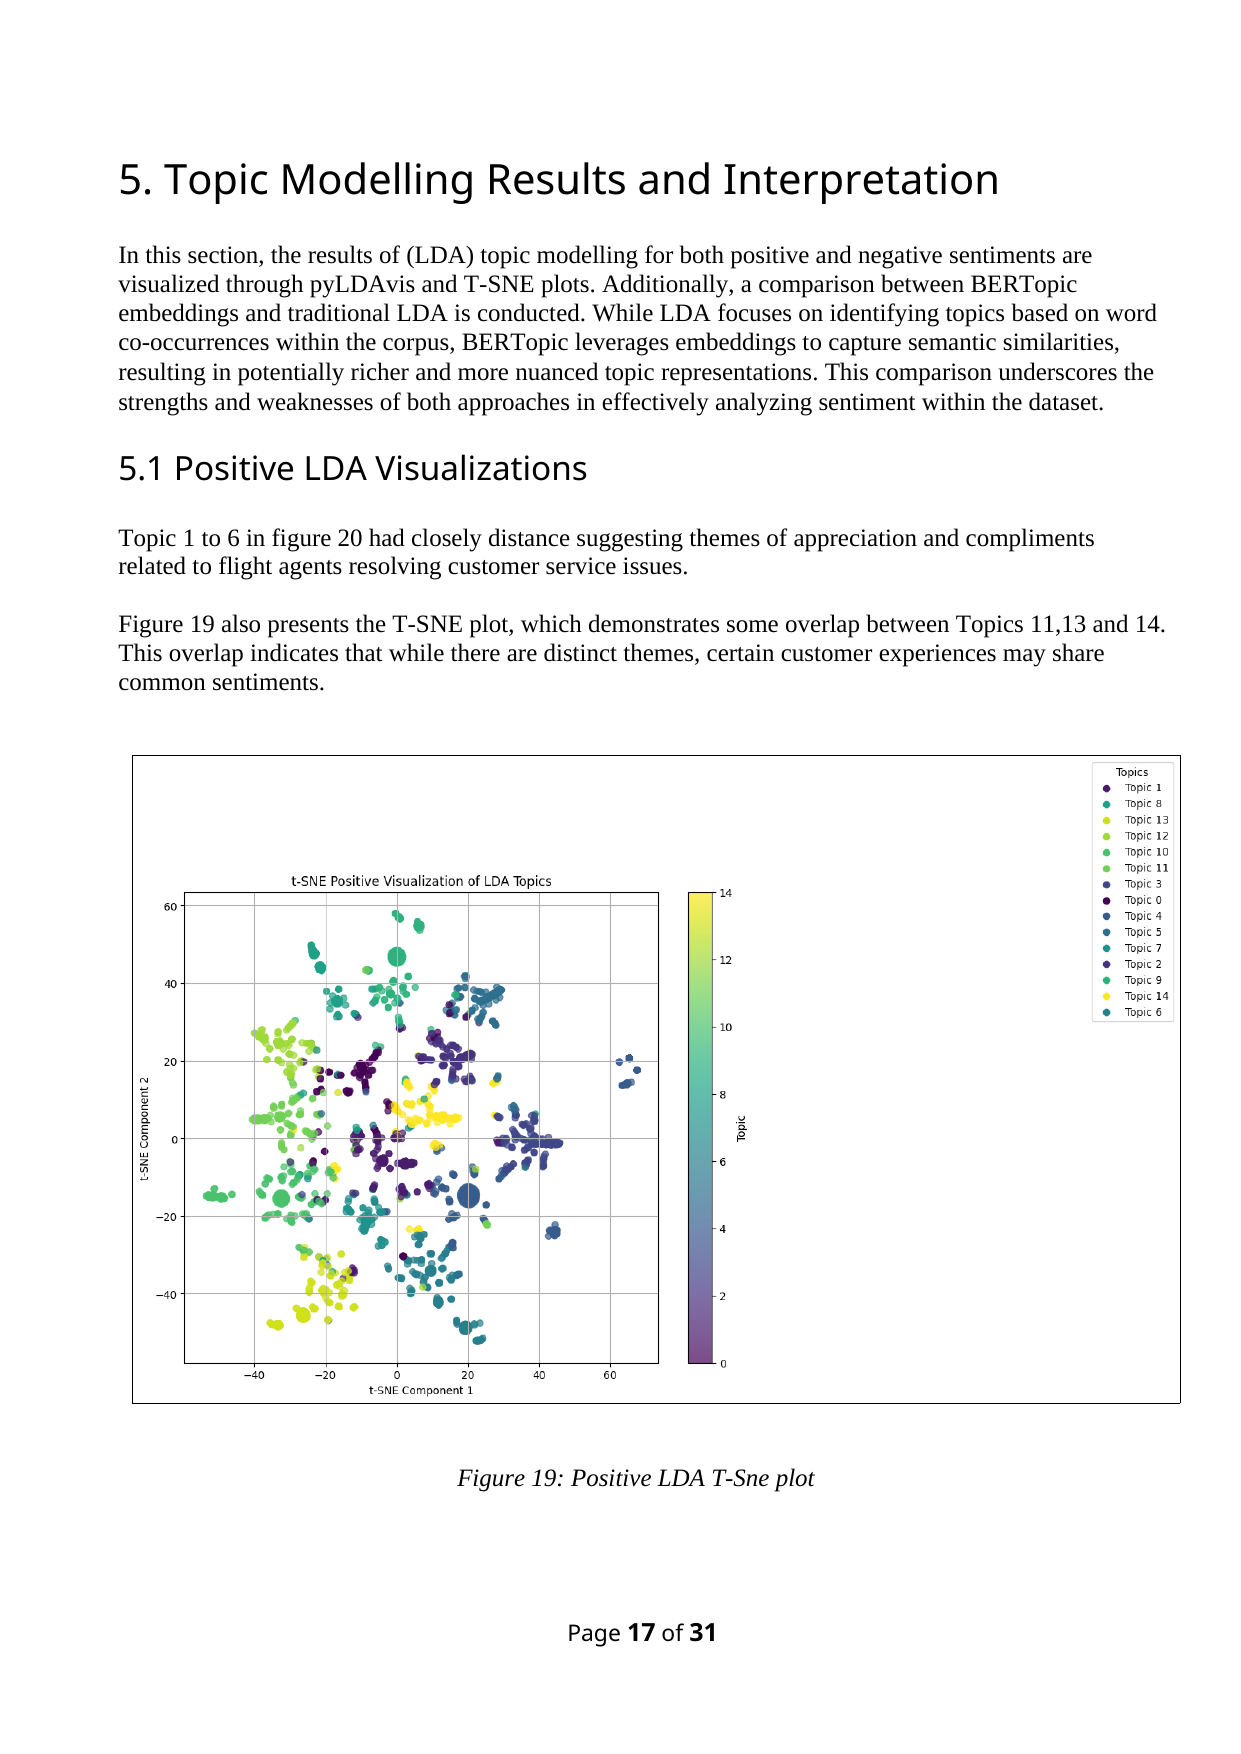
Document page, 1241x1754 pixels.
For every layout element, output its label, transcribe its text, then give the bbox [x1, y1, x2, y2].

subtitle 5.1 Positive LDA Visualizations [118, 444, 1167, 490]
text Topic 1 to 6 in figure 20 had closely distance suggesting themes of appreciation and compliments related to flight agents resolving customer service issues. [118, 523, 1167, 580]
picture [133, 756, 1180, 1403]
text Figure 19 also presents the T-SNE plot, which demonstrates some overlap between Topics 11,13 and 14. This overlap indicates that while there are distinct themes, certain customer experiences may share common sentiments. [118, 609, 1167, 696]
text In this section, the results of (LDA) topic modelling for both positive and negative sentiments are visualized through pyLDAvis and T-SNE plots. Additionally, a comparison between BERTopic embeddings and traditional LDA is conducted. While LDA focuses on identifying topics based on word co-occurrences within the corpus, BERTopic leverages embeddings to capture semantic similarities, resulting in potentially richer and more nuanced topic representations. This comparison underscores the strengths and weaknesses of both approaches in effectively analyzing sentiment within the dataset. [118, 240, 1167, 415]
subtitle 5. Topic Modelling Results and Interpretation [118, 150, 1167, 207]
